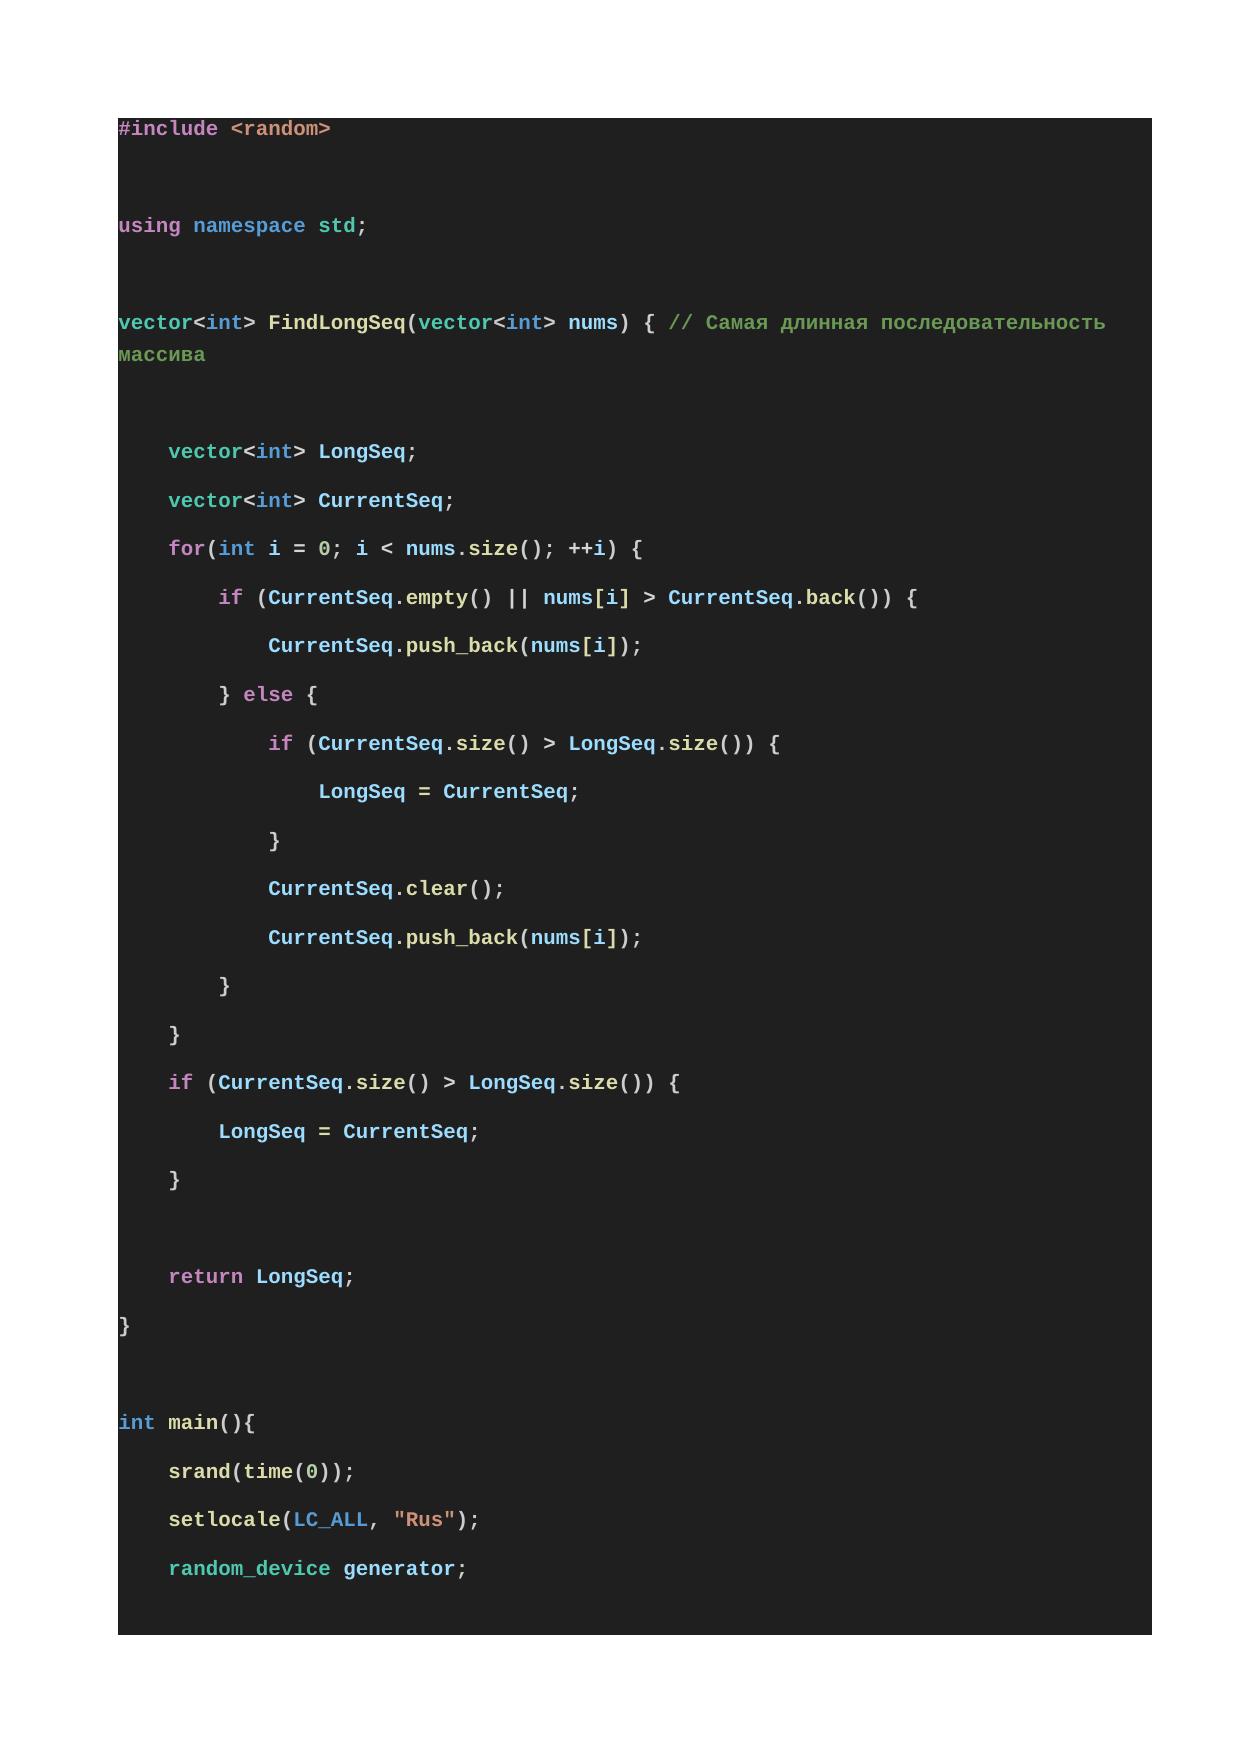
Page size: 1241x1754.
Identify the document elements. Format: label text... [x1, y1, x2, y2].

text } [118, 829, 1152, 853]
text srand(time(0)); [118, 1461, 1152, 1484]
text } else { [118, 684, 1152, 708]
text } [118, 1315, 1152, 1339]
text vector<int> CurrentSeq; [118, 490, 1152, 513]
text if (CurrentSeq.empty() || nums[i] > CurrentSeq.back()) { [118, 587, 1152, 611]
text vector<int> LongSeq; [118, 441, 1152, 465]
text } [118, 975, 1152, 999]
text setlocale(LC_ALL, "Rus"); [118, 1509, 1152, 1533]
text CurrentSeq.push_back(nums[i]); [118, 635, 1152, 659]
text LongSeq = CurrentSeq; [118, 1121, 1152, 1144]
text #include <random> [118, 118, 1152, 142]
text random_device generator; [118, 1558, 1152, 1581]
text vector<int> FindLongSeq(vector<int> nums) { // Самая длинная последовательность массива [118, 312, 1152, 368]
text if (CurrentSeq.size() > LongSeq.size()) { [118, 1072, 1152, 1096]
text LongSeq = CurrentSeq; [118, 781, 1152, 805]
text return LongSeq; [118, 1266, 1152, 1290]
text } [118, 1024, 1152, 1047]
text int main(){ [118, 1412, 1152, 1436]
text using namespace std; [118, 215, 1152, 239]
text if (CurrentSeq.size() > LongSeq.size()) { [118, 732, 1152, 756]
text } [118, 1169, 1152, 1193]
text CurrentSeq.clear(); [118, 878, 1152, 902]
text for(int i = 0; i < nums.size(); ++i) { [118, 538, 1152, 562]
text CurrentSeq.push_back(nums[i]); [118, 927, 1152, 950]
